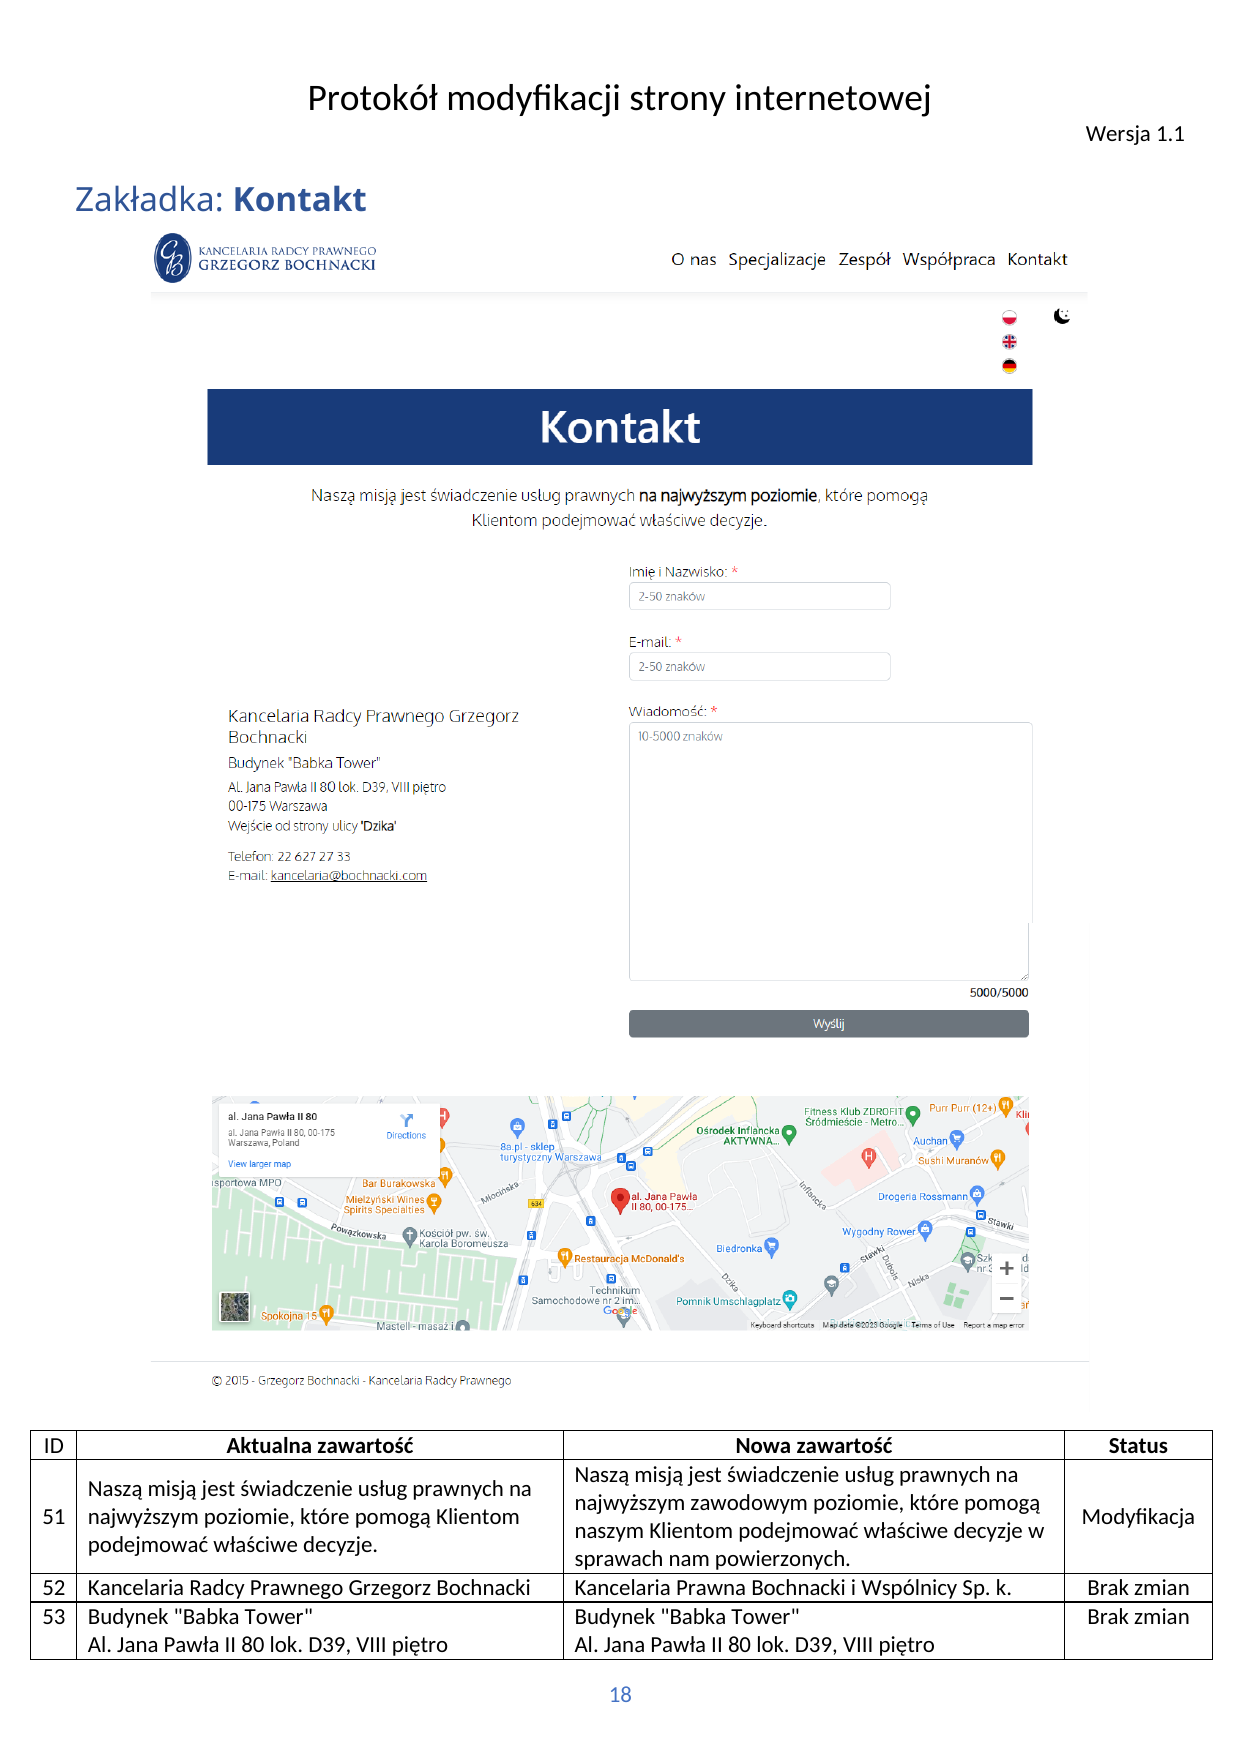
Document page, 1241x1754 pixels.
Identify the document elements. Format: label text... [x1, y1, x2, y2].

table_cell Kancelaria Prawna Bochnacki i Wspólnicy Sp. k. [564, 1574, 1064, 1601]
table_cell Naszą misją jest świadczenie usług prawnych na najwyższym poziomie, które pomogą Klientom podejmować właściwe decyzje. [77, 1460, 563, 1572]
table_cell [564, 1603, 1064, 1658]
table_cell 51 [31, 1460, 76, 1572]
table_cell Brak zmian [1065, 1603, 1212, 1658]
table_header Nowa zawartość [564, 1431, 1064, 1459]
table_cell 52 [31, 1574, 76, 1601]
table_cell Brak zmian [1065, 1574, 1212, 1601]
table_header ID [31, 1431, 76, 1459]
picture [150, 224, 1090, 1412]
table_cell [77, 1603, 563, 1658]
table_cell Modyfikacja [1065, 1460, 1212, 1572]
table_header Status [1065, 1431, 1212, 1459]
table_cell Kancelaria Radcy Prawnego Grzegorz Bochnacki [77, 1574, 563, 1601]
table_header Aktualna zawartość [77, 1431, 563, 1459]
subtitle Zakładka: Kontakt [75, 176, 1165, 221]
table_cell 53 [31, 1603, 76, 1658]
table_cell Naszą misją jest świadczenie usług prawnych na najwyższym zawodowym poziomie, które pomogą naszym Klientom podejmować właściwe decyzje w sprawach nam powierzonych. [564, 1460, 1064, 1572]
